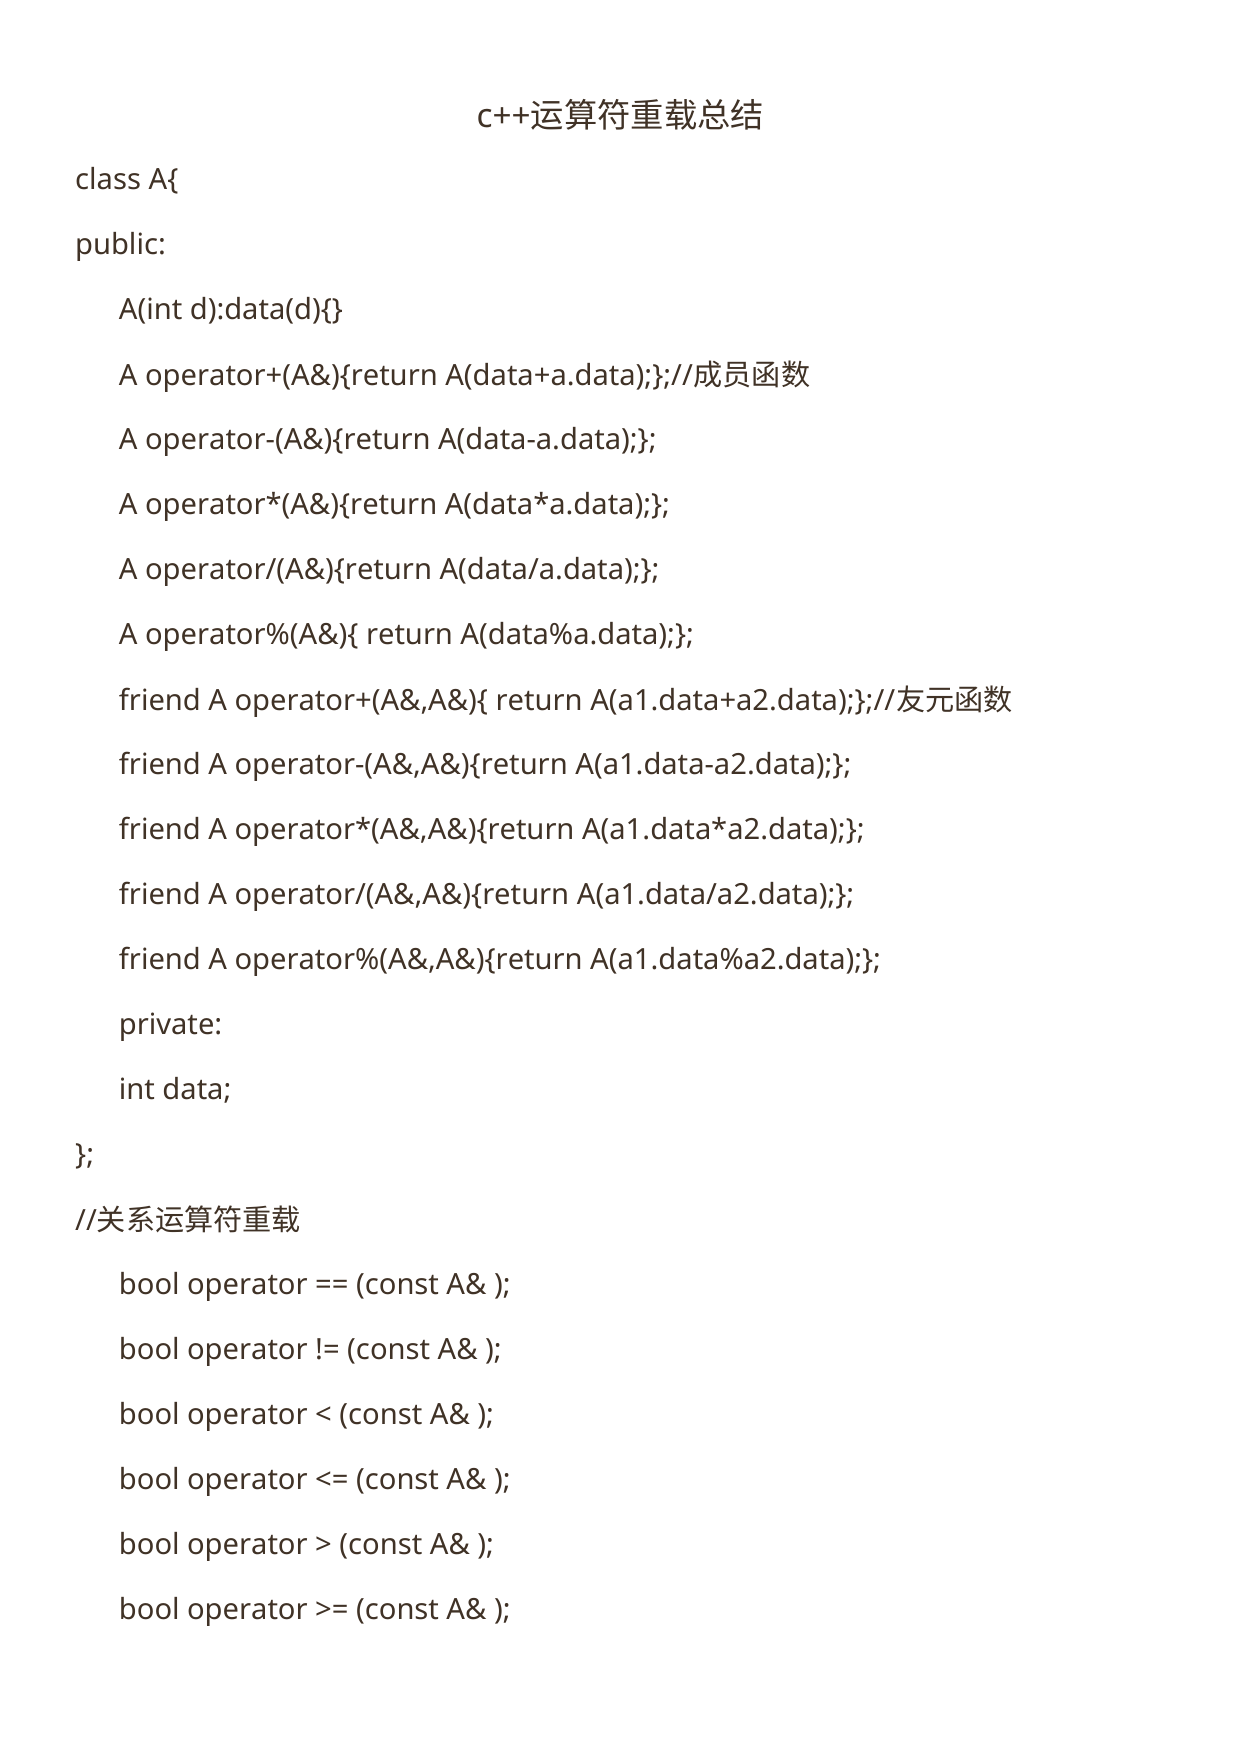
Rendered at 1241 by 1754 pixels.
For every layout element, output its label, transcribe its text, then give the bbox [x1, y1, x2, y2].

text }; [75, 1121, 1165, 1186]
text A operator/(A&){return A(data/a.data);}; [75, 536, 1165, 601]
text friend A operator/(A&,A&){return A(a1.data/a2.data);}; [75, 861, 1165, 926]
text private: [75, 991, 1165, 1056]
text bool operator < (const A& ); [75, 1381, 1165, 1446]
text A(int d):data(d){} [75, 276, 1165, 341]
text friend A operator%(A&,A&){return A(a1.data%a2.data);}; [75, 926, 1165, 991]
text int data; [75, 1056, 1165, 1121]
text c++运算符重载总结 [75, 81, 1165, 146]
text A operator-(A&){return A(data-a.data);}; [75, 406, 1165, 471]
text bool operator == (const A& ); [75, 1251, 1165, 1316]
text //关系运算符重载 [75, 1186, 1165, 1251]
text A operator+(A&){return A(data+a.data);};//成员函数 [75, 341, 1165, 406]
text friend A operator*(A&,A&){return A(a1.data*a2.data);}; [75, 796, 1165, 861]
text bool operator <= (const A& ); [75, 1446, 1165, 1511]
text A operator*(A&){return A(data*a.data);}; [75, 471, 1165, 536]
text A operator%(A&){ return A(data%a.data);}; [75, 601, 1165, 666]
text public: [75, 211, 1165, 276]
text bool operator >= (const A& ); [75, 1576, 1165, 1641]
text bool operator > (const A& ); [75, 1511, 1165, 1576]
text friend A operator-(A&,A&){return A(a1.data-a2.data);}; [75, 731, 1165, 796]
text bool operator != (const A& ); [75, 1316, 1165, 1381]
text class A{ [75, 146, 1165, 211]
text friend A operator+(A&,A&){ return A(a1.data+a2.data);};//友元函数 [75, 666, 1165, 731]
